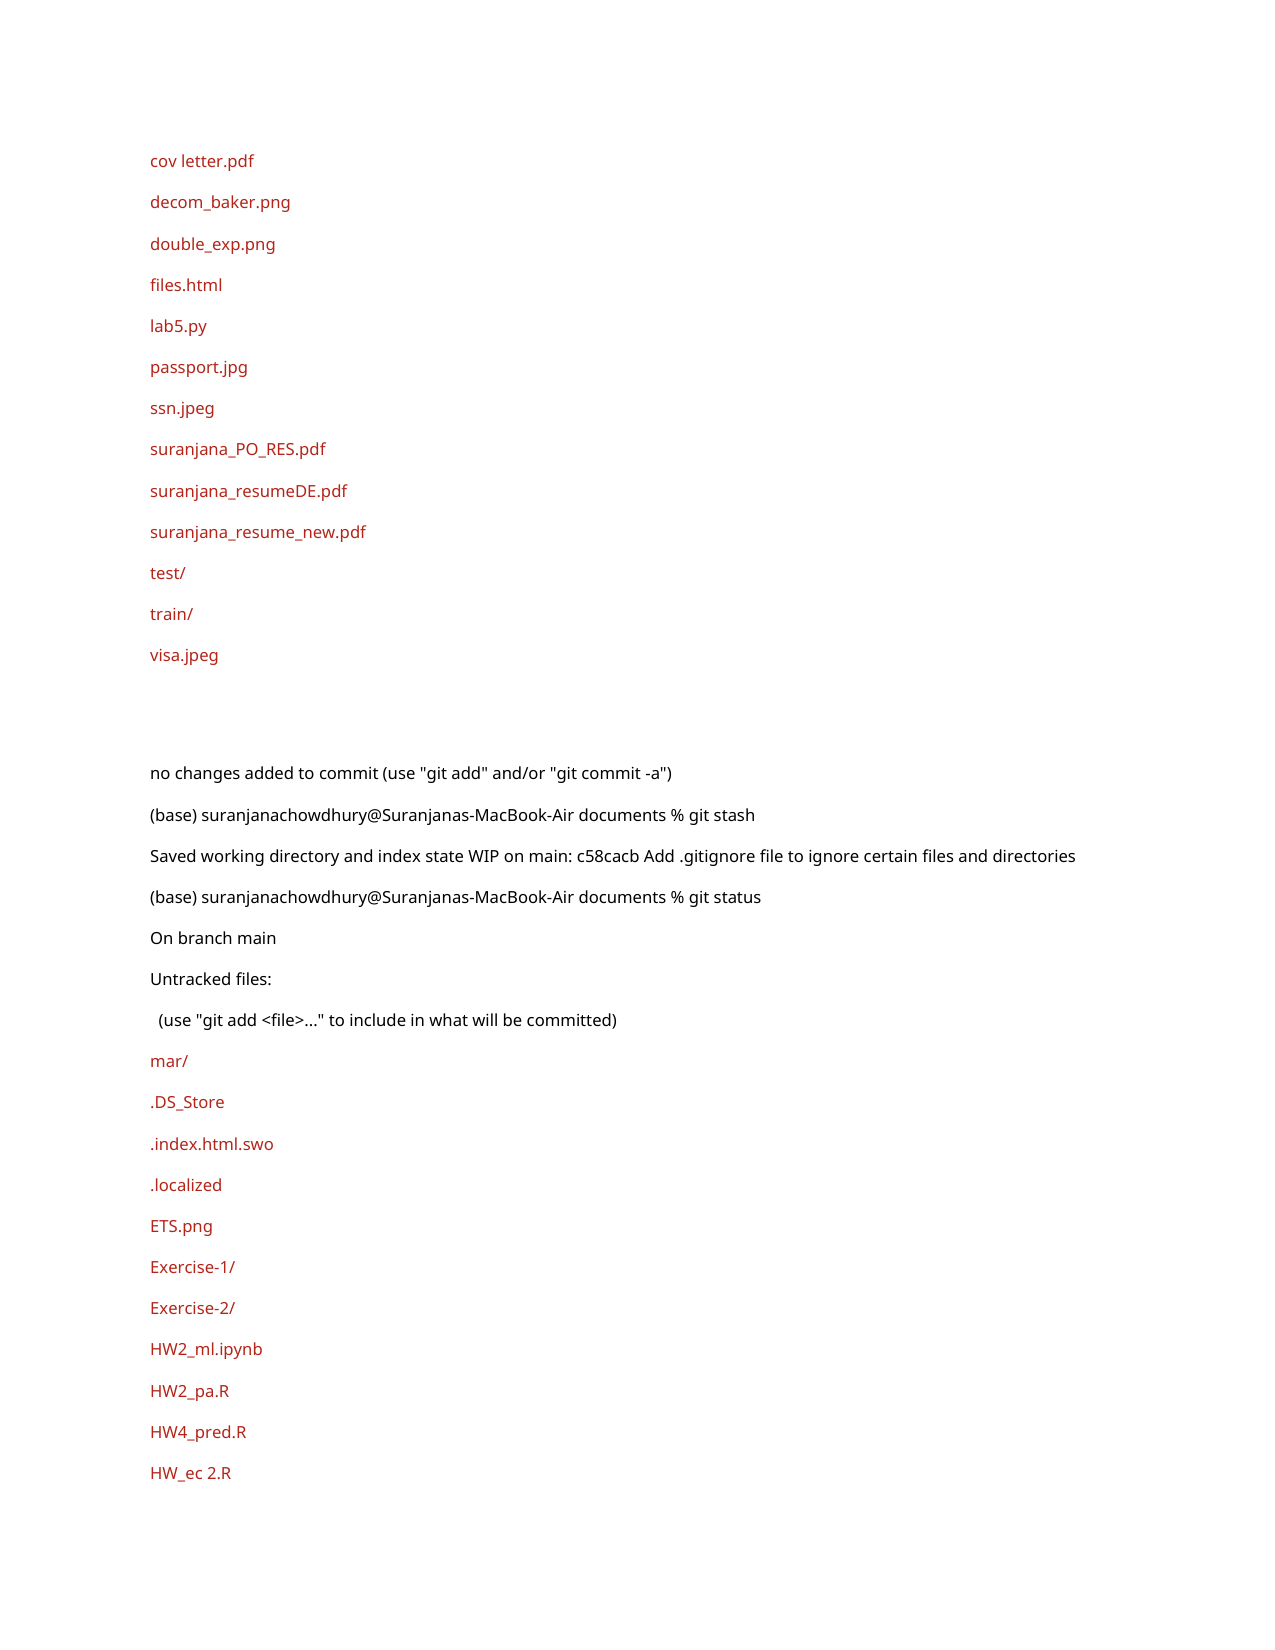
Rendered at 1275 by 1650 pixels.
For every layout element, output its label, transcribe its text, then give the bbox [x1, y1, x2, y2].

text Exercise-2/ [150, 1297, 1125, 1319]
text Exercise-1/ [150, 1256, 1125, 1278]
text (base) suranjanachowdhury@Suranjanas-MacBook-Air documents % git stash [150, 803, 1125, 826]
text Saved working directory and index state WIP on main: c58cacb Add .gitignore file to ignore certain files and directories [150, 844, 1125, 867]
text .localized [150, 1173, 1125, 1196]
text suranjana_resumeDE.pdf [150, 479, 1125, 502]
text test/ [150, 561, 1125, 584]
text decom_baker.png [150, 191, 1125, 214]
text lab5.py [150, 314, 1125, 337]
text On branch main [150, 927, 1125, 949]
text (base) suranjanachowdhury@Suranjanas-MacBook-Air documents % git status [150, 885, 1125, 908]
text visa.jpeg [150, 644, 1125, 666]
text double_exp.png [150, 232, 1125, 255]
text .DS_Store [150, 1091, 1125, 1114]
text ssn.jpeg [150, 397, 1125, 419]
text suranjana_PO_RES.pdf [150, 438, 1125, 461]
text .index.html.swo [150, 1132, 1125, 1155]
text HW4_pred.R [150, 1420, 1125, 1443]
text files.html [150, 273, 1125, 296]
text ETS.png [150, 1214, 1125, 1237]
text HW2_ml.ipynb [150, 1338, 1125, 1361]
text HW2_pa.R [150, 1379, 1125, 1402]
text passport.jpg [150, 356, 1125, 378]
text no changes added to commit (use "git add" and/or "git commit -a") [150, 762, 1125, 785]
text (use "git add <file>..." to include in what will be committed) [150, 1009, 1125, 1032]
text HW_ec 2.R [150, 1461, 1125, 1484]
text cov letter.pdf [150, 150, 1125, 173]
text mar/ [150, 1050, 1125, 1073]
text suranjana_resume_new.pdf [150, 520, 1125, 543]
text train/ [150, 603, 1125, 625]
text Untracked files: [150, 968, 1125, 990]
